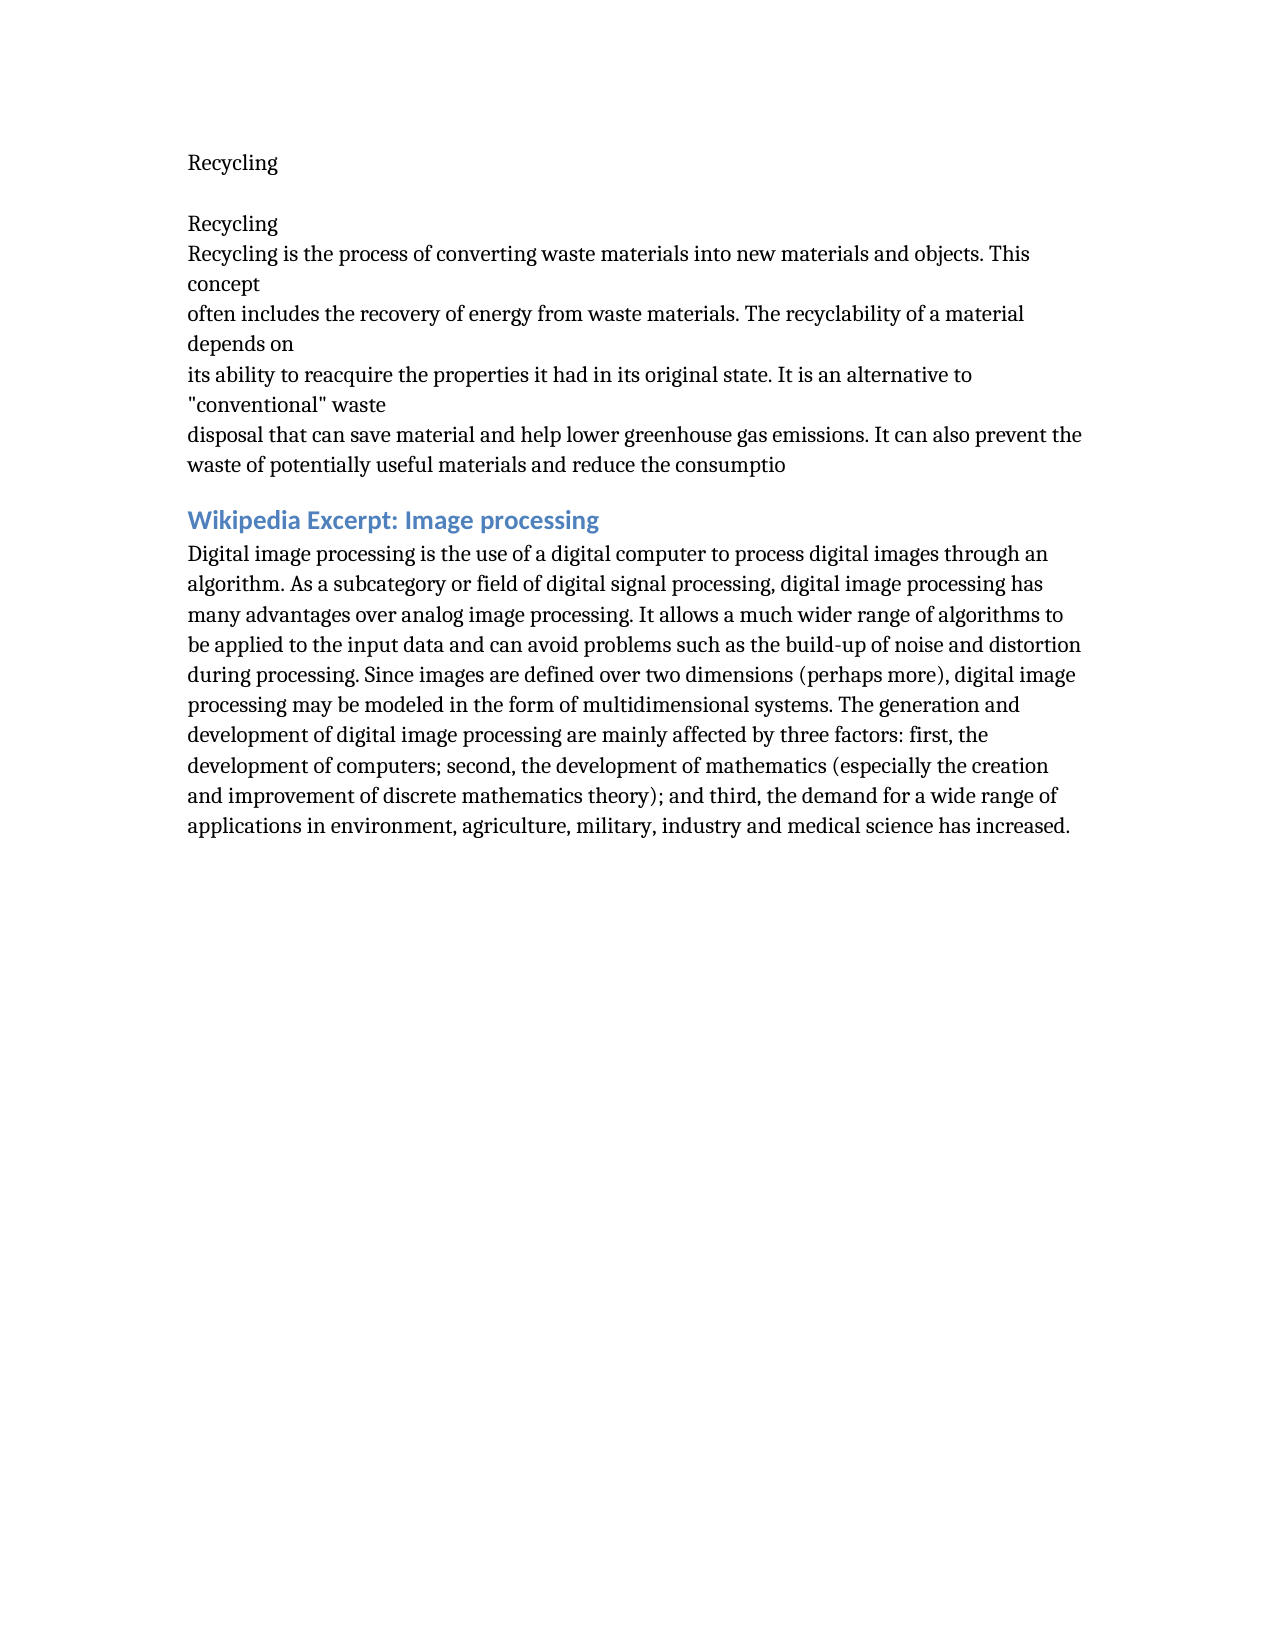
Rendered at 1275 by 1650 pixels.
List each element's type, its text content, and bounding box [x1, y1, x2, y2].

text Digital image processing is the use of a digital computer to process digital images through an algorithm. As a subcategory or field of digital signal processing, digital image processing has many advantages over analog image processing. It allows a much wider range of algorithms to be applied to the input data and can avoid problems such as the build-up of noise and distortion during processing. Since images are defined over two dimensions (perhaps more), digital image processing may be modeled in the form of multidimensional systems. The generation and development of digital image processing are mainly affected by three factors: first, the development of computers; second, the development of mathematics (especially the creation and improvement of discrete mathematics theory); and third, the demand for a wide range of applications in environment, agriculture, military, industry and medical science has increased. [187, 541, 1087, 839]
subtitle Wikipedia Excerpt: Image processing [187, 503, 1087, 536]
text Recycling Recycling Recycling is the process of converting waste materials into new materials and objects. This concept often includes the recovery of energy from waste materials. The recyclability of a material depends on its ability to reacquire the properties it had in its original state. It is an alternative to "conventional" waste disposal that can save material and help lower greenhouse gas emissions. It can also prevent the waste of potentially useful materials and reduce the consumptio [187, 150, 1087, 478]
